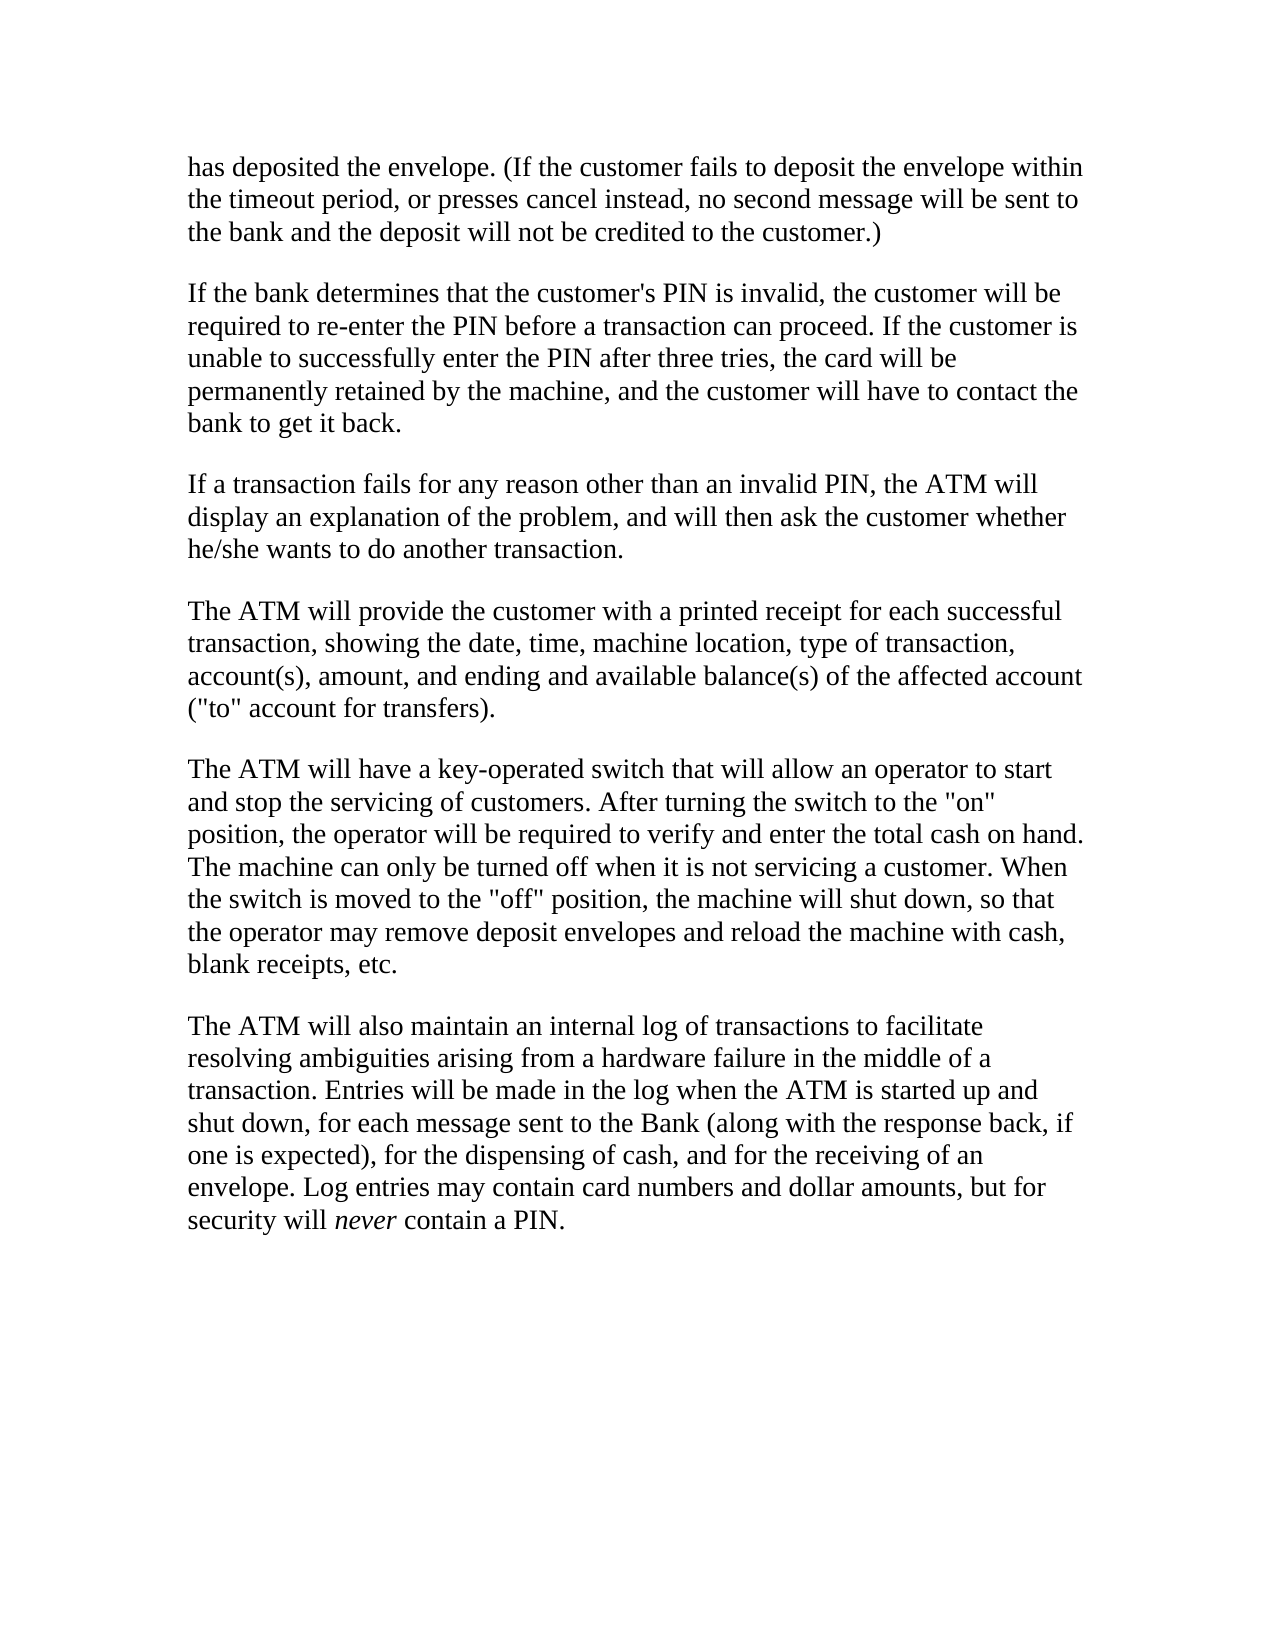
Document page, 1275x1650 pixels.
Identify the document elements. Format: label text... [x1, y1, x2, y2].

text The ATM will have a key-operated switch that will allow an operator to start and stop the servicing of customers. After turning the switch to the "on" position, the operator will be required to verify and enter the total cash on hand. The machine can only be turned off when it is not servicing a customer. When the switch is moved to the "off" position, the machine will shut down, so that the operator may remove deposit envelopes and reload the machine with cash, blank receipts, etc. [187, 753, 1087, 979]
text If the bank determines that the customer's PIN is invalid, the customer will be required to re-enter the PIN before a transaction can proceed. If the customer is unable to successfully enter the PIN after three tries, the card will be permanently retained by the machine, and the customer will have to contact the bank to get it back. [187, 276, 1087, 438]
text If a transaction fails for any reason other than an invalid PIN, the ATM will display an explanation of the problem, and will then ask the customer whether he/she wants to do another transaction. [187, 467, 1087, 565]
text The ATM will also maintain an internal log of transactions to facilitate resolving ambiguities arising from a hardware failure in the middle of a transaction. Entries will be made in the log when the ATM is started up and shut down, for each message sent to the Bank (along with the response back, if one is expected), for the dispensing of cash, and for the receiving of an envelope. Log entries may contain card numbers and dollar amounts, but for security will never contain a PIN. [187, 1008, 1087, 1235]
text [187, 150, 1087, 247]
text The ATM will provide the customer with a printed receipt for each successful transaction, showing the date, time, machine location, type of transaction, account(s), amount, and ending and available balance(s) of the affected account ("to" account for transfers). [187, 594, 1087, 723]
